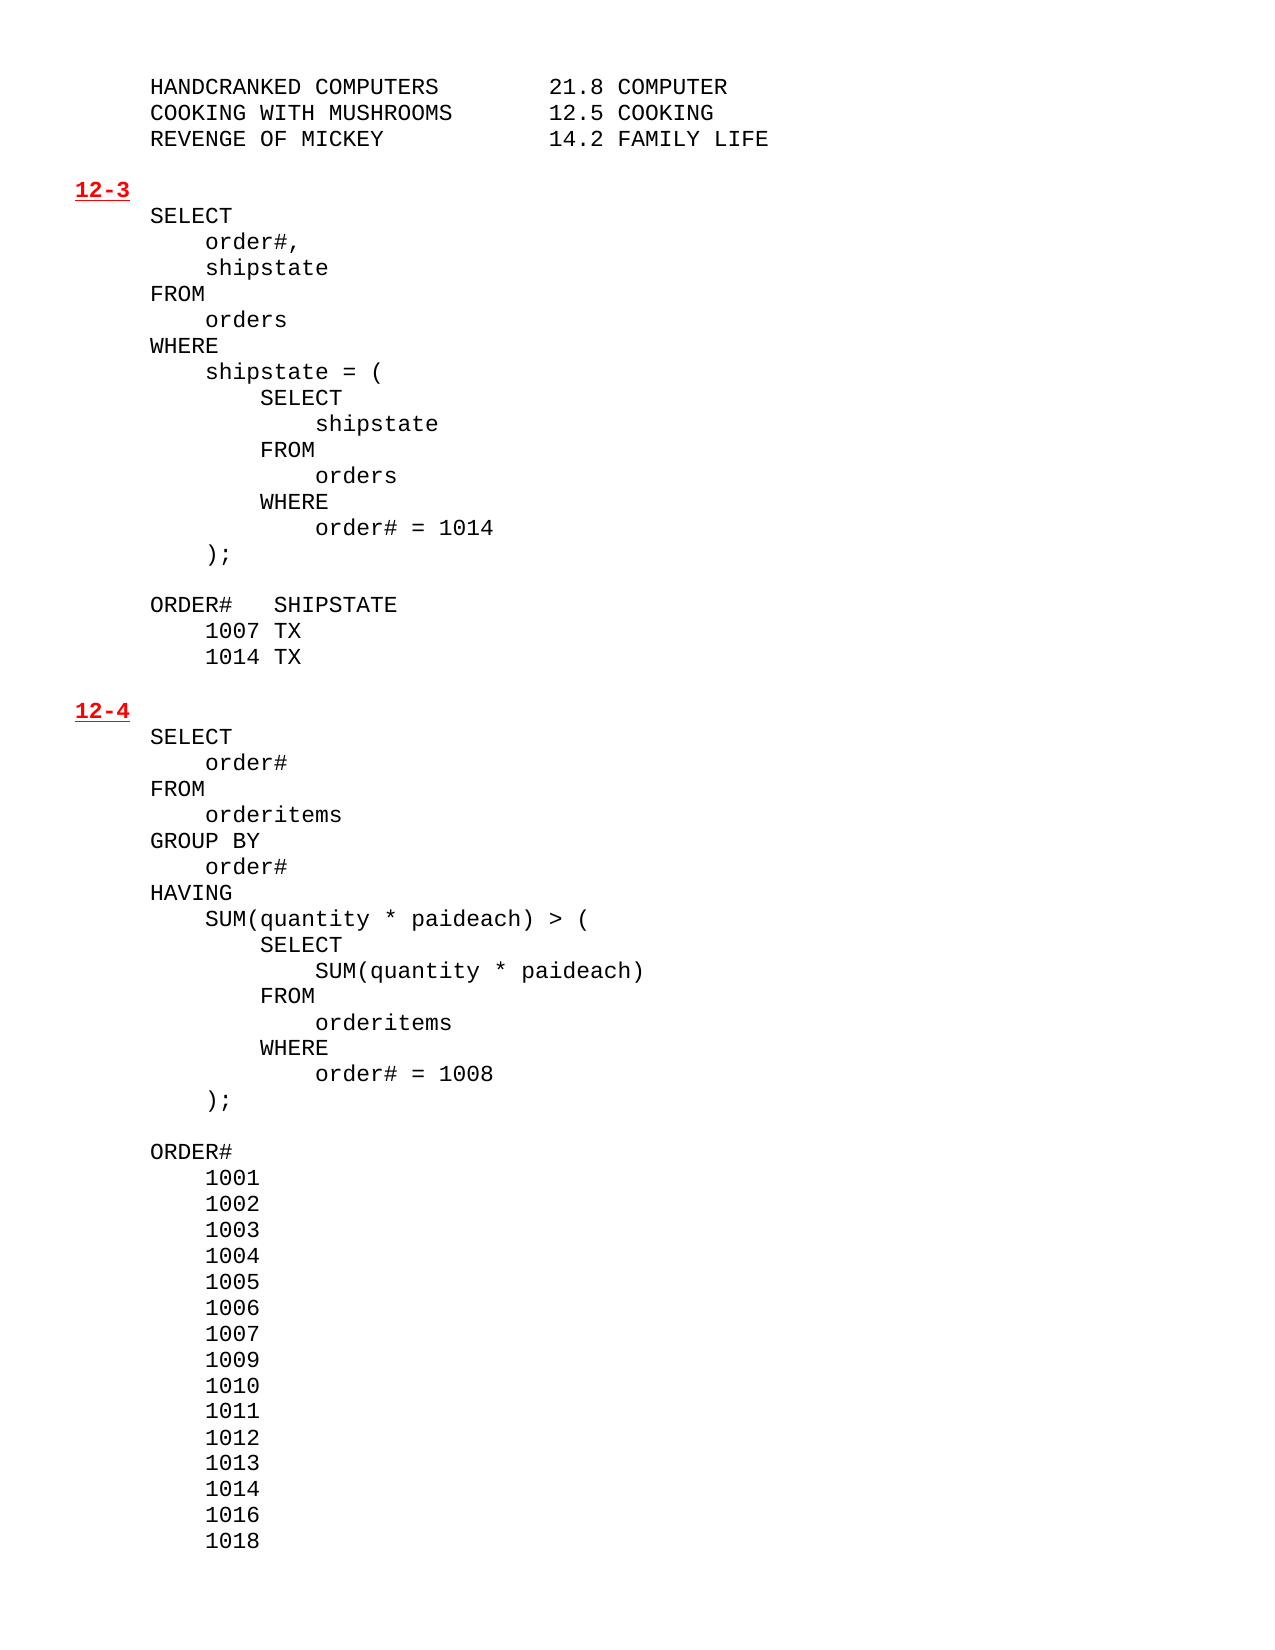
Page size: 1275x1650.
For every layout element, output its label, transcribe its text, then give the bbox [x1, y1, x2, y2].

text WHERE [150, 490, 1200, 516]
text 1003 [150, 1218, 1200, 1244]
text SELECT [150, 386, 1200, 412]
text shipstate = ( [150, 360, 1200, 386]
text 12-3 [75, 179, 1200, 205]
text HAVING [150, 881, 1200, 907]
text SELECT [150, 726, 1200, 751]
text FROM [150, 438, 1200, 464]
text 1018 [150, 1529, 1200, 1556]
text 1016 [150, 1504, 1200, 1529]
text SUM(quantity * paideach) [150, 959, 1200, 985]
text orderitems [150, 1011, 1200, 1037]
text order#, [150, 231, 1200, 257]
text SELECT [150, 933, 1200, 959]
text FROM [150, 282, 1200, 308]
text 1009 [150, 1348, 1200, 1374]
text 1001 [150, 1166, 1200, 1192]
text 1014 [150, 1478, 1200, 1504]
text order# [150, 855, 1200, 881]
text shipstate [150, 257, 1200, 282]
text orders [150, 308, 1200, 334]
text SELECT [150, 205, 1200, 231]
text orders [150, 464, 1200, 490]
text order# = 1008 [150, 1063, 1200, 1089]
text ); [150, 1089, 1200, 1114]
text REVENGE OF MICKEY 14.2 FAMILY LIFE [150, 127, 1200, 153]
text SUM(quantity * paideach) > ( [150, 907, 1200, 933]
text ); [150, 542, 1200, 568]
text 1007 TX [150, 620, 1200, 646]
text 12-4 [75, 699, 1200, 726]
text order# [150, 751, 1200, 777]
text COOKING WITH MUSHROOMS 12.5 COOKING [150, 101, 1200, 127]
text shipstate [150, 412, 1200, 438]
text ORDER# [150, 1141, 1200, 1166]
text 1002 [150, 1192, 1200, 1218]
text ORDER# SHIPSTATE [150, 594, 1200, 620]
text order# = 1014 [150, 516, 1200, 542]
text orderitems [150, 803, 1200, 829]
text 1013 [150, 1452, 1200, 1478]
text 1005 [150, 1270, 1200, 1296]
text FROM [150, 985, 1200, 1011]
text 1006 [150, 1296, 1200, 1322]
text 1012 [150, 1426, 1200, 1452]
text WHERE [150, 334, 1200, 360]
text 1014 TX [150, 646, 1200, 672]
text 1007 [150, 1322, 1200, 1348]
text GROUP BY [150, 829, 1200, 855]
text 1004 [150, 1244, 1200, 1270]
text 1011 [150, 1400, 1200, 1426]
text 1010 [150, 1374, 1200, 1400]
text HANDCRANKED COMPUTERS 21.8 COMPUTER [150, 75, 1200, 101]
text FROM [150, 777, 1200, 803]
text WHERE [150, 1037, 1200, 1063]
